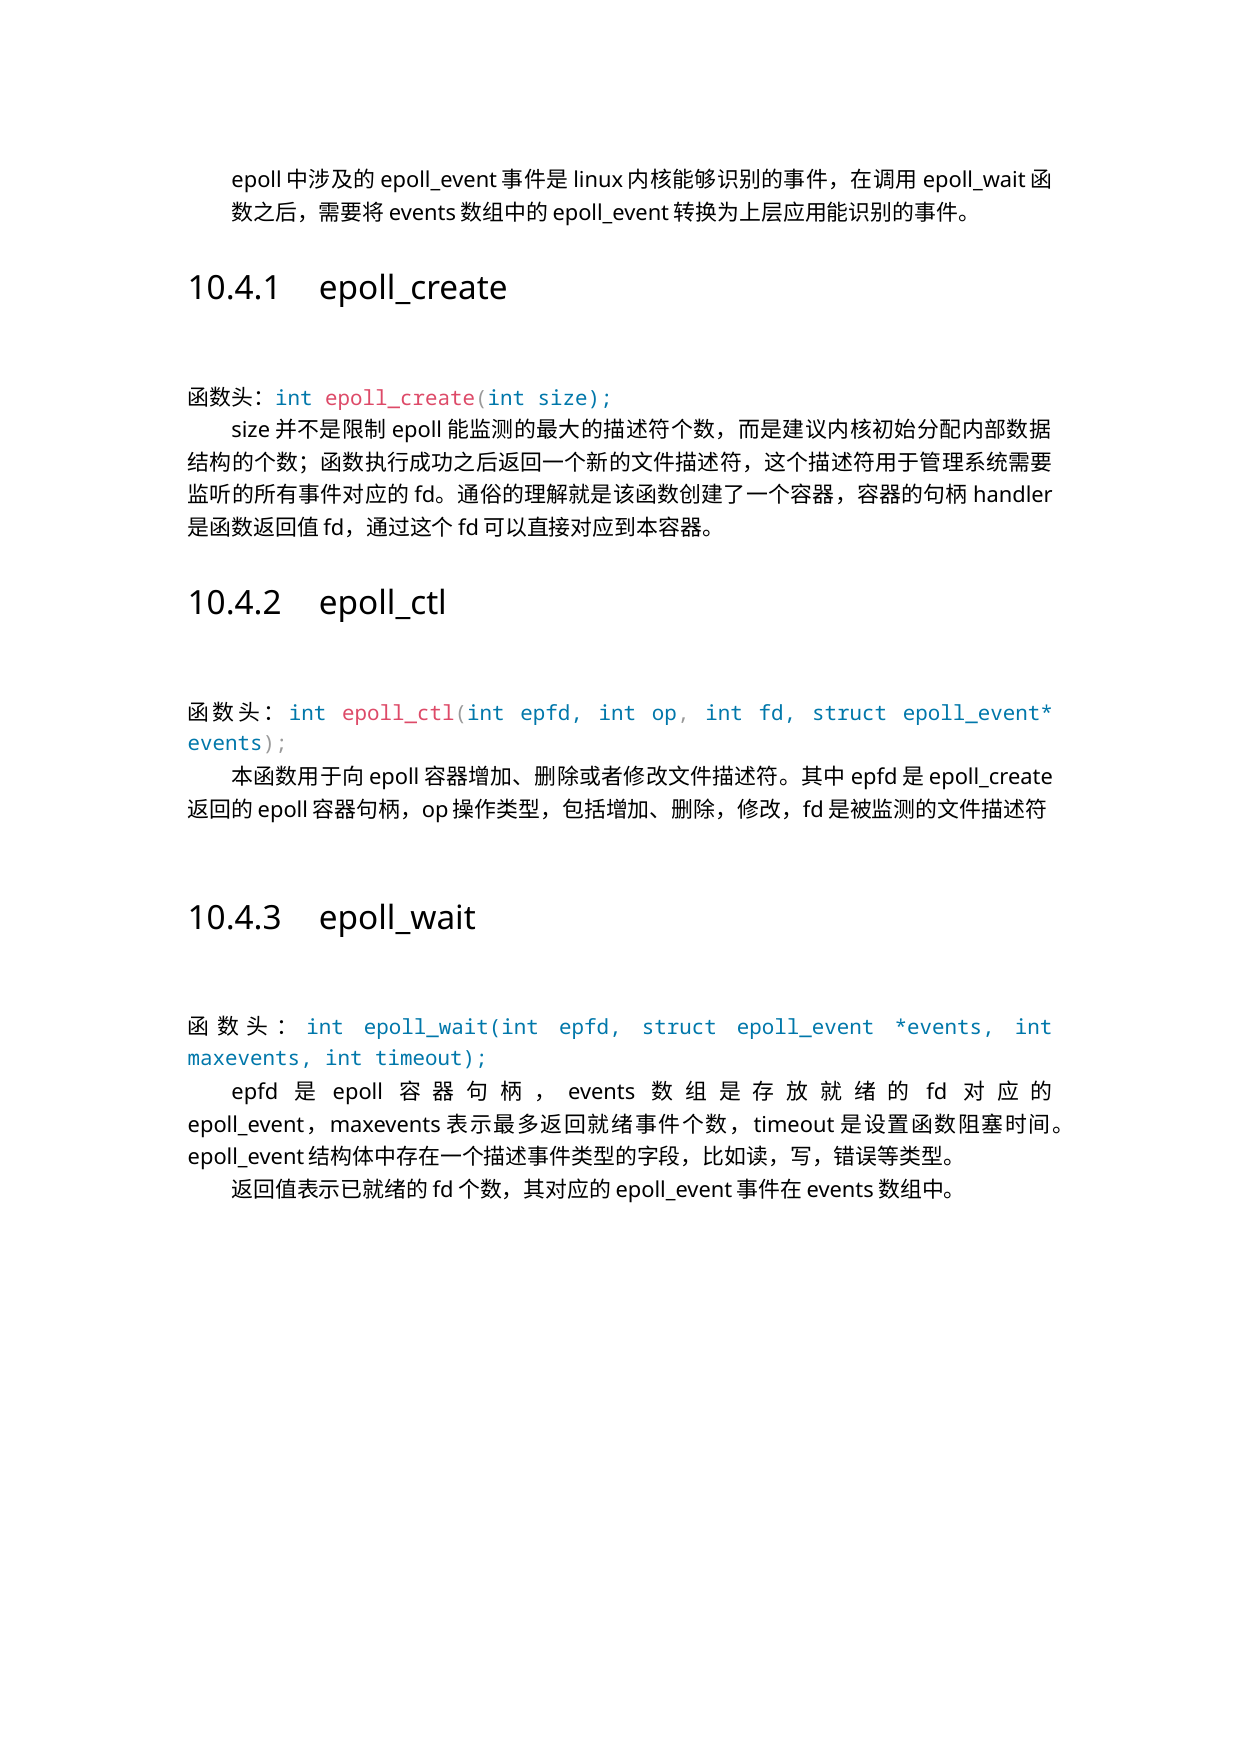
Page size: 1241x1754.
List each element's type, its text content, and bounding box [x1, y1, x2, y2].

text 本函数用于向epoll容器增加、删除或者修改文件描述符。其中epfd是epoll_create返回的epoll容器句柄，op操作类型，包括增加、删除，修改，fd是被监测的文件描述符 [187, 759, 1053, 824]
text 函数头：int epoll_wait(int epfd, struct epoll_event *events, int maxevents, int timeout); [187, 1009, 1053, 1074]
text size并不是限制epoll能监测的最大的描述符个数，而是建议内核初始分配内部数据结构的个数；函数执行成功之后返回一个新的文件描述符，这个描述符用于管理系统需要监听的所有事件对应的fd。通俗的理解就是该函数创建了一个容器，容器的句柄handler是函数返回值fd，通过这个fd可以直接对应到本容器。 [187, 412, 1053, 542]
text epoll中涉及的epoll_event事件是linux内核能够识别的事件，在调用epoll_wait函数之后，需要将events数组中的epoll_event转换为上层应用能识别的事件。 [231, 162, 1053, 227]
subtitle epoll_wait [187, 884, 1053, 949]
subtitle epoll_create [187, 254, 1053, 319]
text 函数头：int epoll_ctl(int epfd, int op, int fd, struct epoll_event* events); [187, 694, 1053, 759]
text 返回值表示已就绪的fd个数，其对应的epoll_event事件在events数组中。 [187, 1171, 1053, 1204]
text 函数头：int epoll_create(int size); [187, 379, 1053, 412]
text epfd是epoll容器句柄，events数组是存放就绪的fd对应的epoll_event，maxevents表示最多返回就绪事件个数，timeout是设置函数阻塞时间。epoll_event结构体中存在一个描述事件类型的字段，比如读，写，错误等类型。 [187, 1074, 1053, 1171]
subtitle epoll_ctl [187, 569, 1053, 634]
